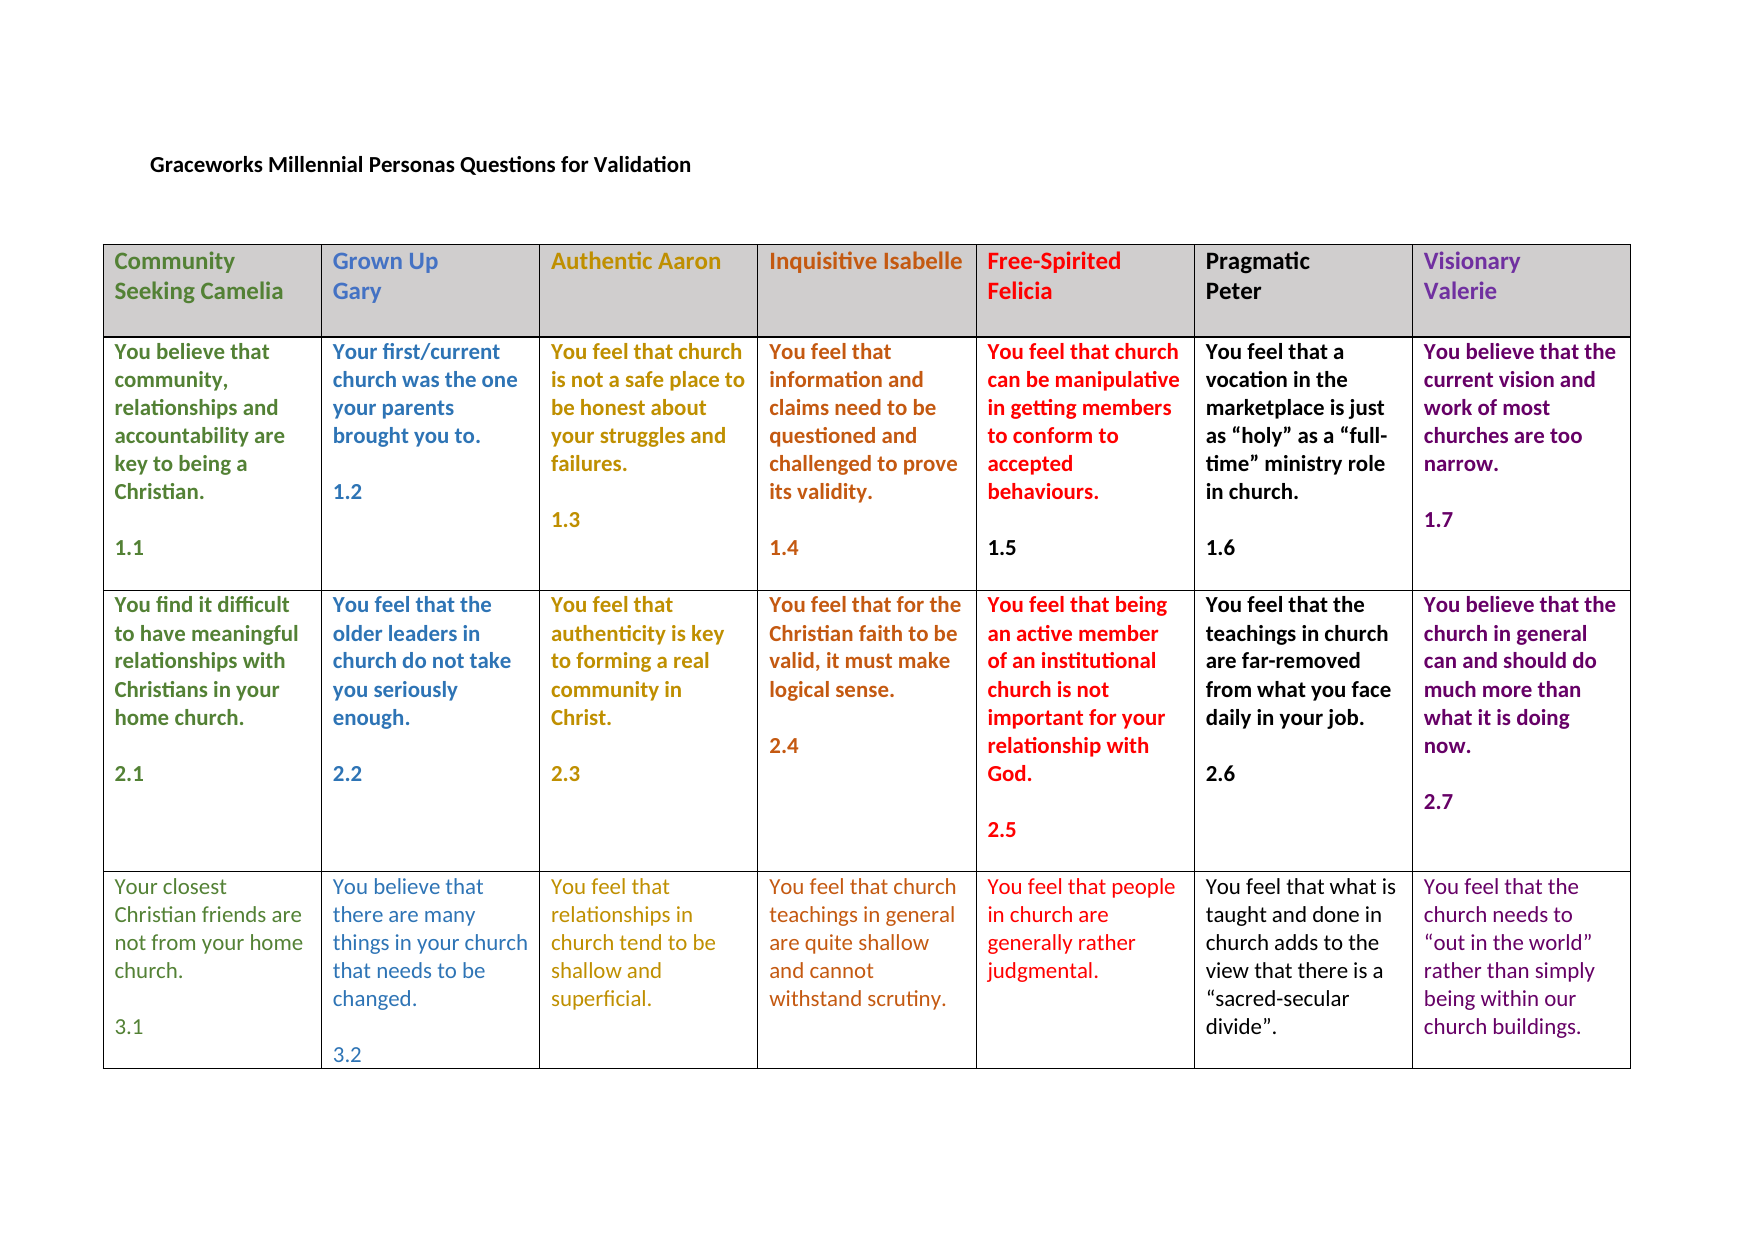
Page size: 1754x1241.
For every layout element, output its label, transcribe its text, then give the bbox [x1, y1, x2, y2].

table_cell You feel that the teachings in church are far-removed from what you face daily in your job. 2.6 [1195, 591, 1412, 871]
table_cell You believe that the church in general can and should do much more than what it is doing now. 2.7 [1413, 591, 1630, 871]
table_cell You feel that being an active member of an institutional church is not important for your relationship with God. 2.5 [977, 591, 1194, 871]
table_cell You believe that there are many things in your church that needs to be changed. 3.2 [322, 872, 539, 1068]
table_cell You find it difficult to have meaningful relationships with Christians in your home church. 2.1 [104, 591, 321, 871]
table_cell You feel that relationships in church tend to be shallow and superficial. [540, 872, 757, 1068]
table_header Authentic Aaron [540, 245, 757, 336]
table_cell You feel that what is taught and done in church adds to the view that there is a “sacred-secular divide”. [1195, 872, 1412, 1068]
table_cell Your closest Christian friends are not from your home church. 3.1 [104, 872, 321, 1068]
table_cell You feel that church is not a safe place to be honest about your struggles and failures. 1.3 [540, 338, 757, 589]
table_cell Your first/current church was the one your parents brought you to. 1.2 [322, 338, 539, 589]
table_cell You feel that information and claims need to be questioned and challenged to prove its validity. 1.4 [758, 338, 976, 589]
table_header Community Seeking Camelia [104, 245, 321, 336]
table_cell You feel that the older leaders in church do not take you seriously enough. 2.2 [322, 591, 539, 871]
table_cell You feel that church teachings in general are quite shallow and cannot withstand scrutiny. [758, 872, 976, 1068]
table_header Visionary Valerie [1413, 245, 1630, 336]
table_header Free-Spirited Felicia [977, 245, 1194, 336]
table_cell You feel that church can be manipulative in getting members to conform to accepted behaviours. 1.5 [977, 338, 1194, 589]
text Graceworks Millennial Personas Questions for Validation [150, 150, 1604, 178]
table_header Inquisitive Isabelle [758, 245, 976, 336]
table_cell You feel that authenticity is key to forming a real community in Christ. 2.3 [540, 591, 757, 871]
table_cell You feel that people in church are generally rather judgmental. [977, 872, 1194, 1068]
table_cell You believe that the current vision and work of most churches are too narrow. 1.7 [1413, 338, 1630, 589]
table_header Pragmatic Peter [1195, 245, 1412, 336]
table_cell You believe that community, relationships and accountability are key to being a Christian. 1.1 [104, 338, 321, 589]
table_cell You feel that the church needs to “out in the world” rather than simply being within our church buildings. [1413, 872, 1630, 1068]
table_cell You feel that for the Christian faith to be valid, it must make logical sense. 2.4 [758, 591, 976, 871]
table_cell You feel that a vocation in the marketplace is just as “holy” as a “full-time” ministry role in church. 1.6 [1195, 338, 1412, 589]
table_header Grown Up Gary [322, 245, 539, 336]
